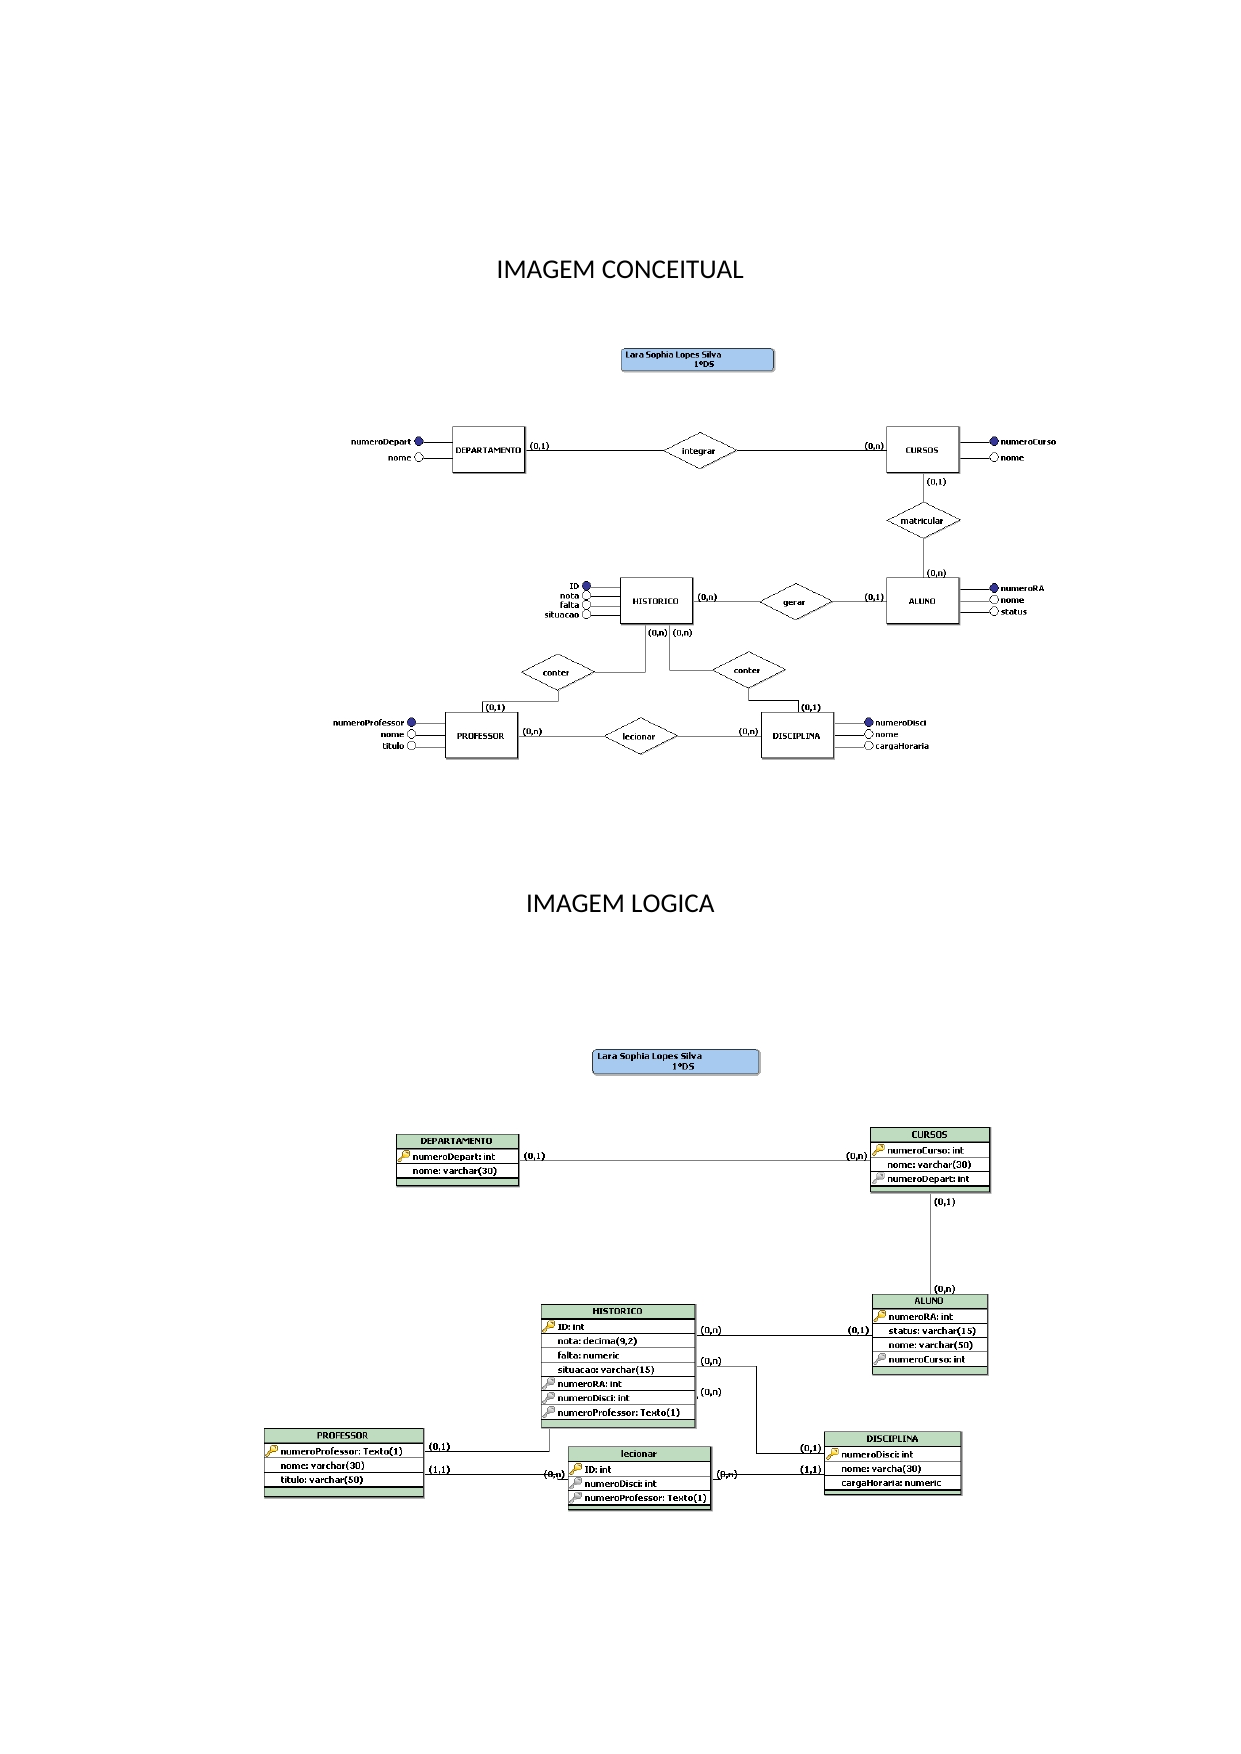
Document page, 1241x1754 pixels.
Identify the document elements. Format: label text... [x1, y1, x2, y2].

picture [177, 304, 1063, 763]
picture [245, 1042, 995, 1515]
text IMAGEM LOGICA [177, 886, 1063, 919]
text IMAGEM CONCEITUAL [177, 252, 1063, 285]
